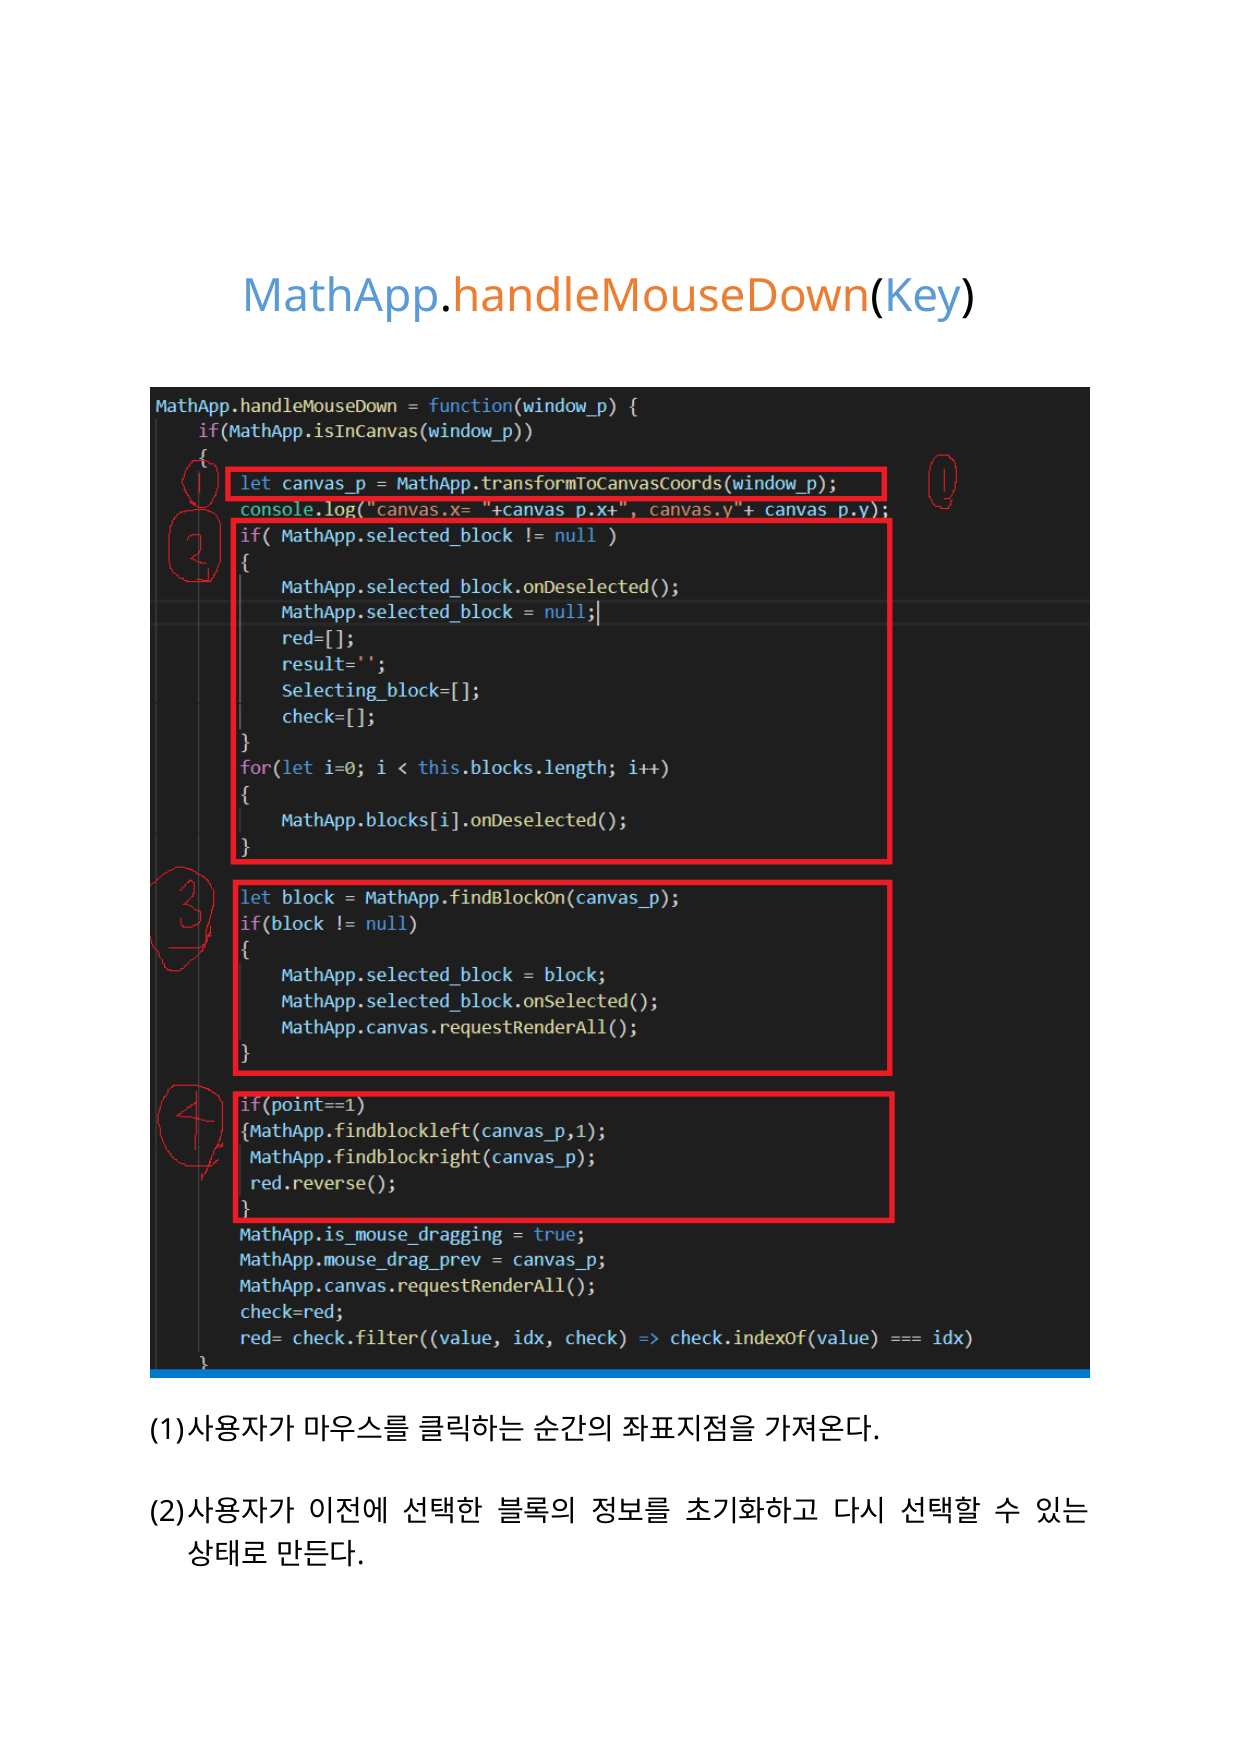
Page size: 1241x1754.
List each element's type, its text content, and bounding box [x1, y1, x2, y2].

text MathApp.handleMouseDown(Key) [150, 262, 1090, 325]
picture [150, 387, 1090, 1378]
list 사용자가 마우스를 클릭하는 순간의 좌표지점을 가져온다. [150, 1406, 1090, 1448]
list 사용자가 이전에 선택한 블록의 정보를 초기화하고 다시 선택할 수 있는 상태로 만든다. [150, 1488, 1090, 1573]
